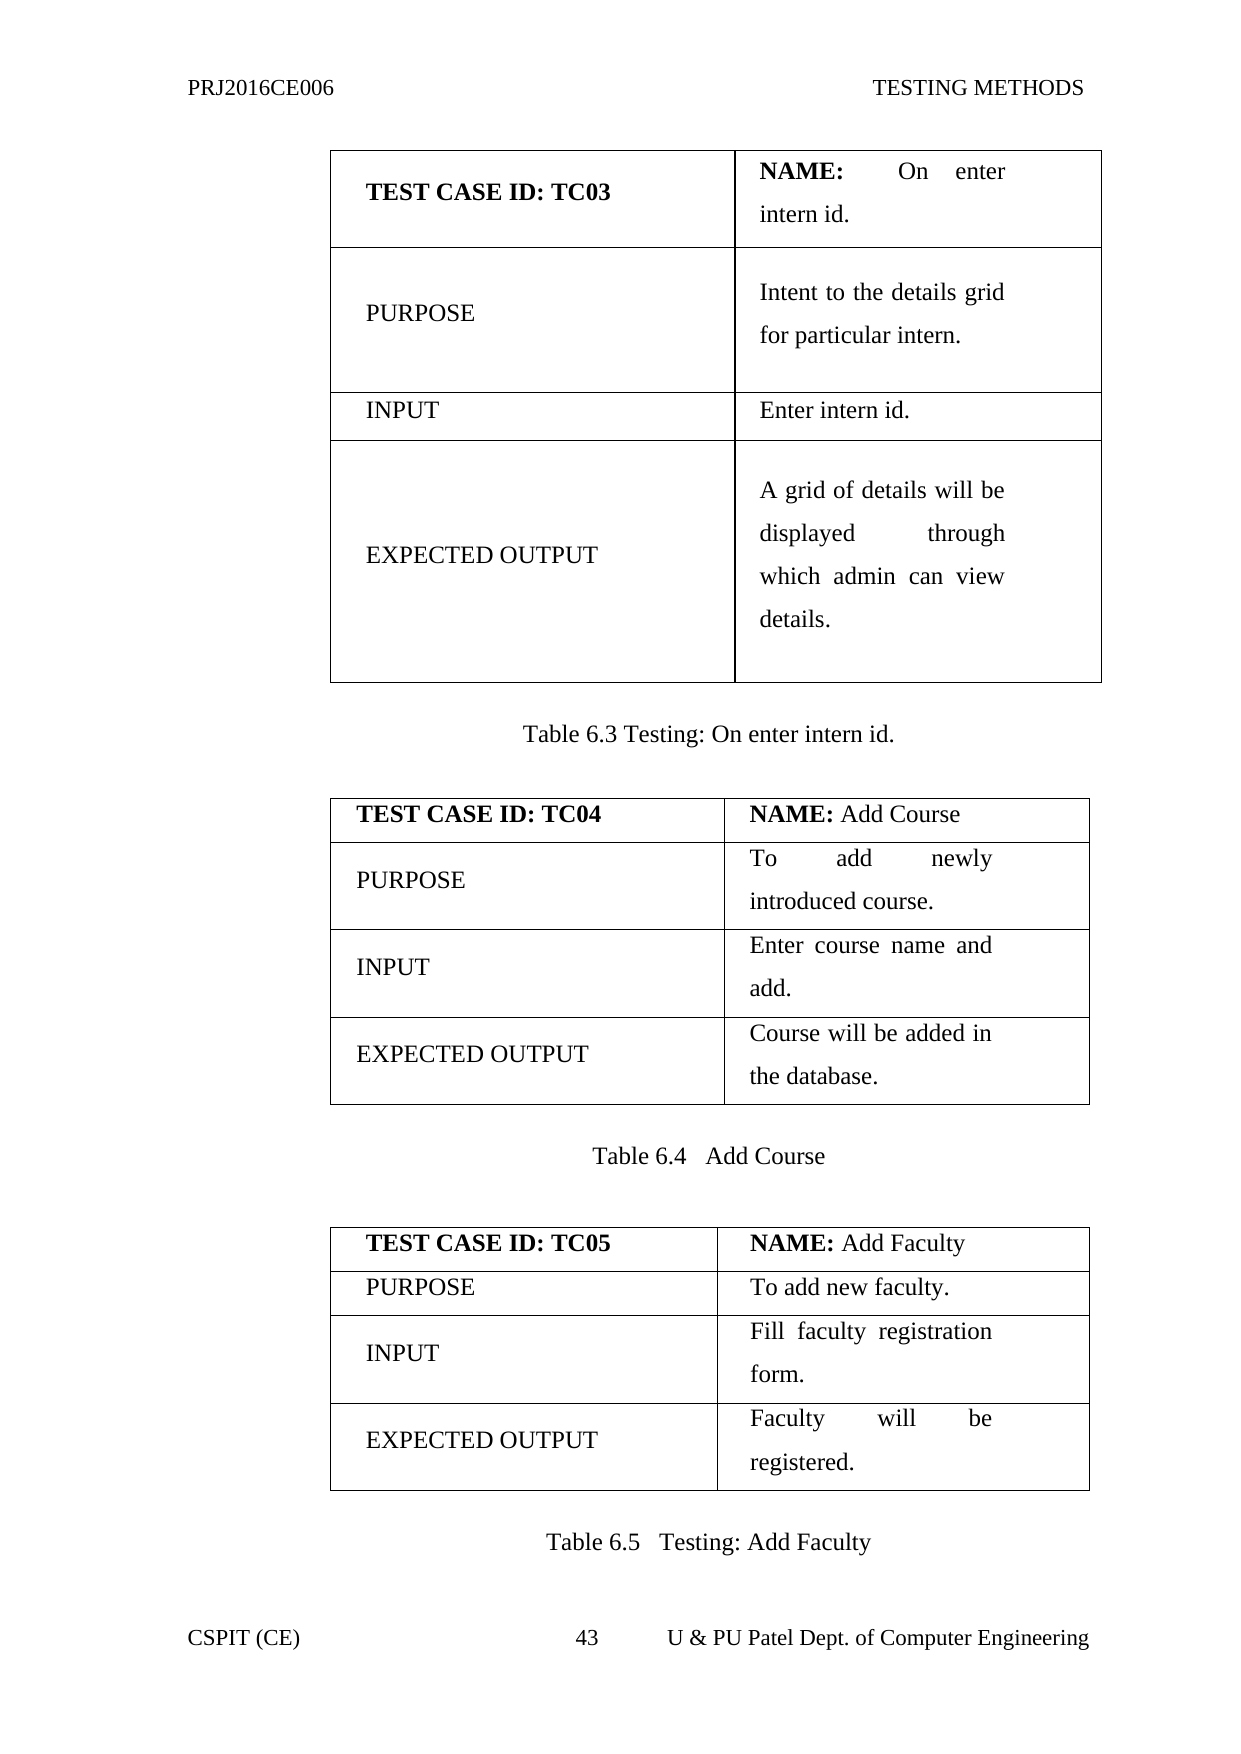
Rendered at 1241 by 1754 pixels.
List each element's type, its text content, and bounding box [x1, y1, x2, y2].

table_cell INPUT [331, 393, 734, 440]
table_cell A grid of details will be displayed through which admin can view details. [736, 441, 1101, 682]
table_cell Course will be added in the database. [725, 1018, 1089, 1104]
table_cell EXPECTED OUTPUT [331, 1404, 717, 1489]
table_cell INPUT [331, 930, 724, 1017]
table_header NAME: On enter intern id. [736, 151, 1101, 247]
table_header NAME: Add Faculty [718, 1228, 1089, 1271]
table_cell PURPOSE [331, 1272, 717, 1315]
table_cell Fill faculty registration form. [718, 1316, 1089, 1402]
table_header NAME: Add Course [725, 799, 1089, 842]
table_cell To add new faculty. [718, 1272, 1089, 1315]
text Table 6.5 Testing: Add Faculty [412, 1527, 1005, 1555]
table_header TEST CASE ID: TC04 [331, 799, 724, 842]
text Table 6.4 Add Course [412, 1141, 1005, 1169]
table_cell PURPOSE [331, 843, 724, 929]
table_cell To add newly introduced course. [725, 843, 1089, 929]
text Table 6.3 Testing: On enter intern id. [412, 719, 1005, 748]
table_cell PURPOSE [331, 248, 734, 392]
table_cell Enter intern id. [736, 393, 1101, 440]
table_cell Faculty will be registered. [718, 1404, 1089, 1489]
table_cell Enter course name and add. [725, 930, 1089, 1017]
table_cell Intent to the details grid for particular intern. [736, 248, 1101, 392]
table_header TEST CASE ID: TC03 [331, 151, 734, 247]
table_header TEST CASE ID: TC05 [331, 1228, 717, 1271]
table_cell EXPECTED OUTPUT [331, 1018, 724, 1104]
table_cell INPUT [331, 1316, 717, 1402]
table_cell EXPECTED OUTPUT [331, 441, 734, 682]
